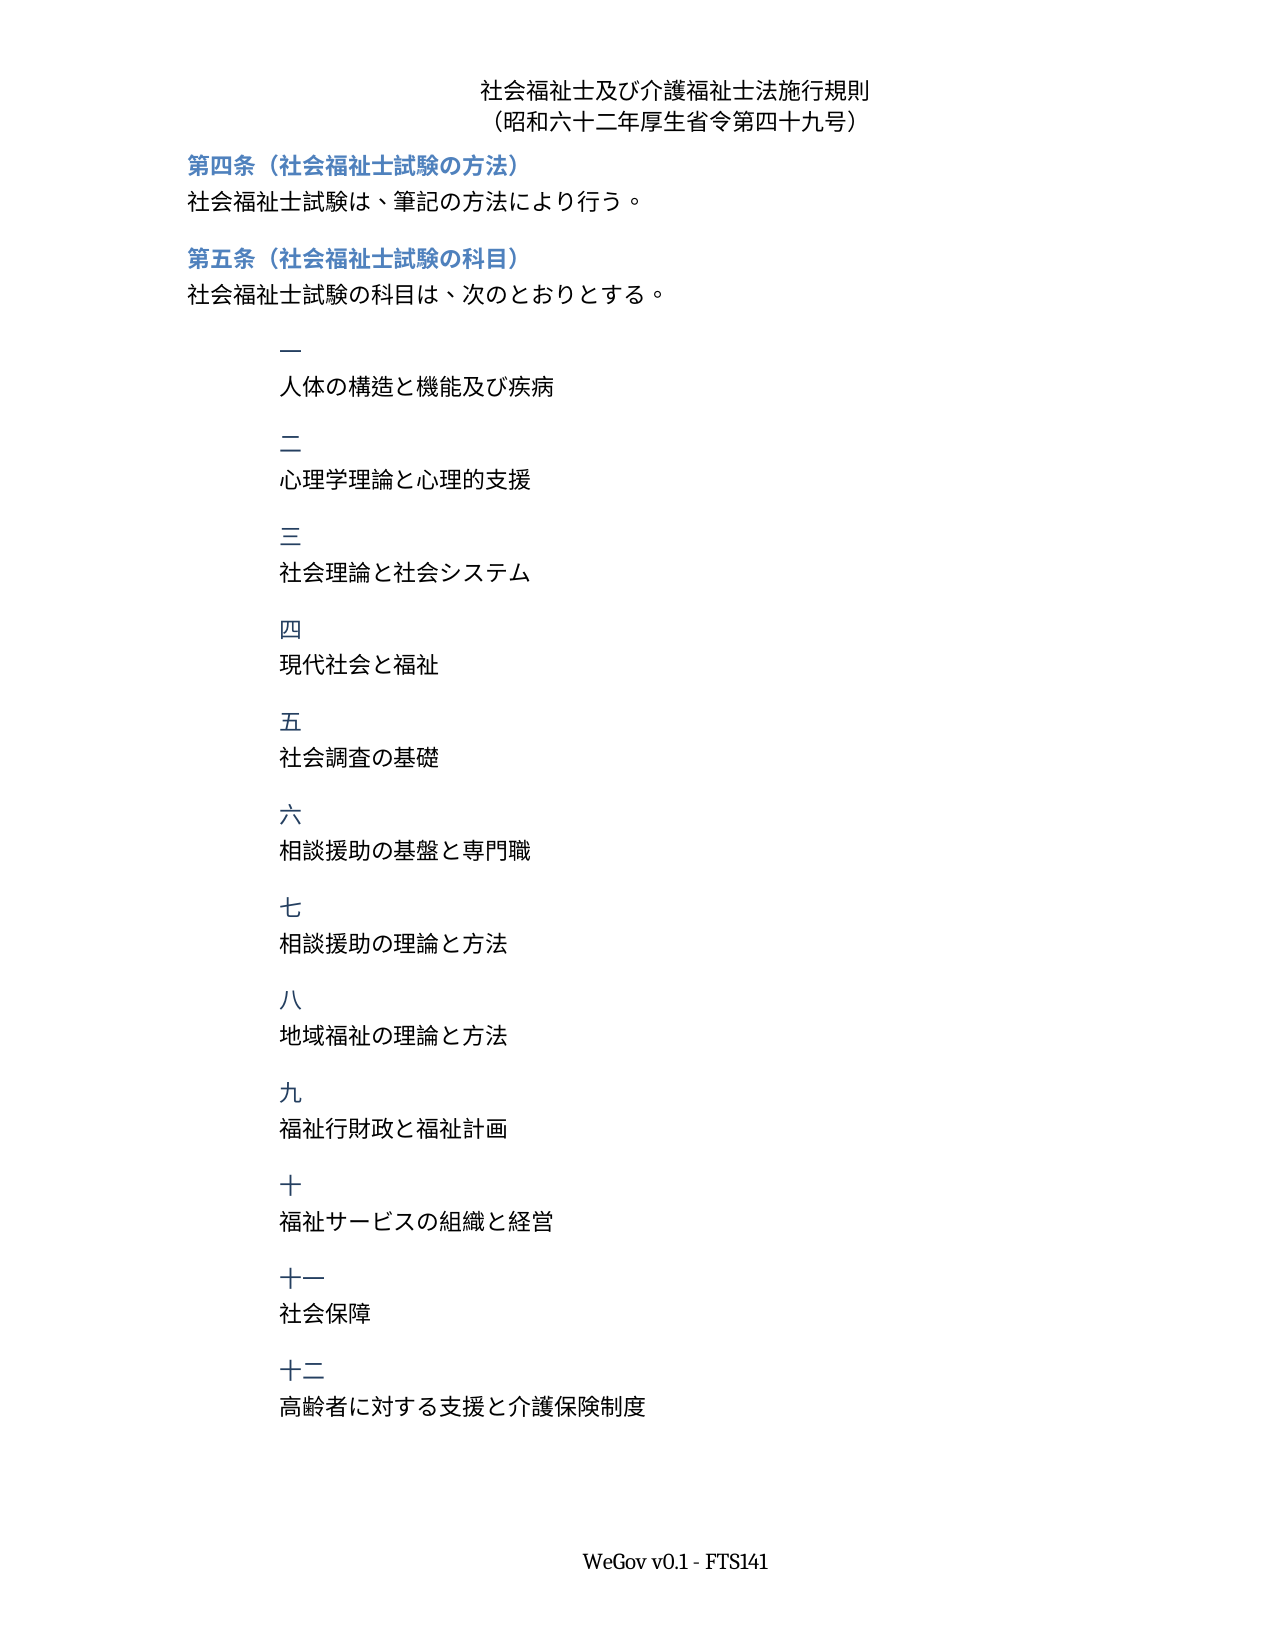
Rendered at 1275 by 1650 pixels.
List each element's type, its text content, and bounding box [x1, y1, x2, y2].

text 高齢者に対する支援と介護保険制度 [279, 1391, 1087, 1422]
text 心理学理論と心理的支援 [279, 464, 1087, 495]
text 社会福祉士試験は、筆記の方法により行う。 [187, 186, 1087, 217]
text 福祉行財政と福祉計画 [279, 1113, 1087, 1144]
subtitle 四 [279, 613, 1087, 645]
text 社会保障 [279, 1298, 1087, 1330]
text 人体の構造と機能及び疾病 [279, 371, 1087, 403]
text 地域福祉の理論と方法 [279, 1020, 1087, 1052]
subtitle 三 [279, 521, 1087, 552]
subtitle 十二 [279, 1355, 1087, 1386]
subtitle 二 [279, 428, 1087, 459]
text 社会調査の基礎 [279, 742, 1087, 773]
subtitle 十 [279, 1170, 1087, 1201]
subtitle 第五条（社会福祉士試験の科目） [187, 243, 1087, 274]
subtitle 十一 [279, 1262, 1087, 1294]
text 相談援助の基盤と専門職 [279, 835, 1087, 866]
subtitle 八 [279, 984, 1087, 1016]
subtitle 六 [279, 799, 1087, 830]
subtitle 一 [279, 335, 1087, 367]
text 社会福祉士試験の科目は、次のとおりとする。 [187, 279, 1087, 310]
text 福祉サービスの組織と経営 [279, 1206, 1087, 1237]
subtitle 五 [279, 706, 1087, 737]
text 現代社会と福祉 [279, 649, 1087, 681]
text 社会理論と社会システム [279, 557, 1087, 588]
subtitle 九 [279, 1077, 1087, 1108]
text 相談援助の理論と方法 [279, 928, 1087, 959]
subtitle 第四条（社会福祉士試験の方法） [187, 150, 1087, 181]
subtitle 七 [279, 892, 1087, 923]
